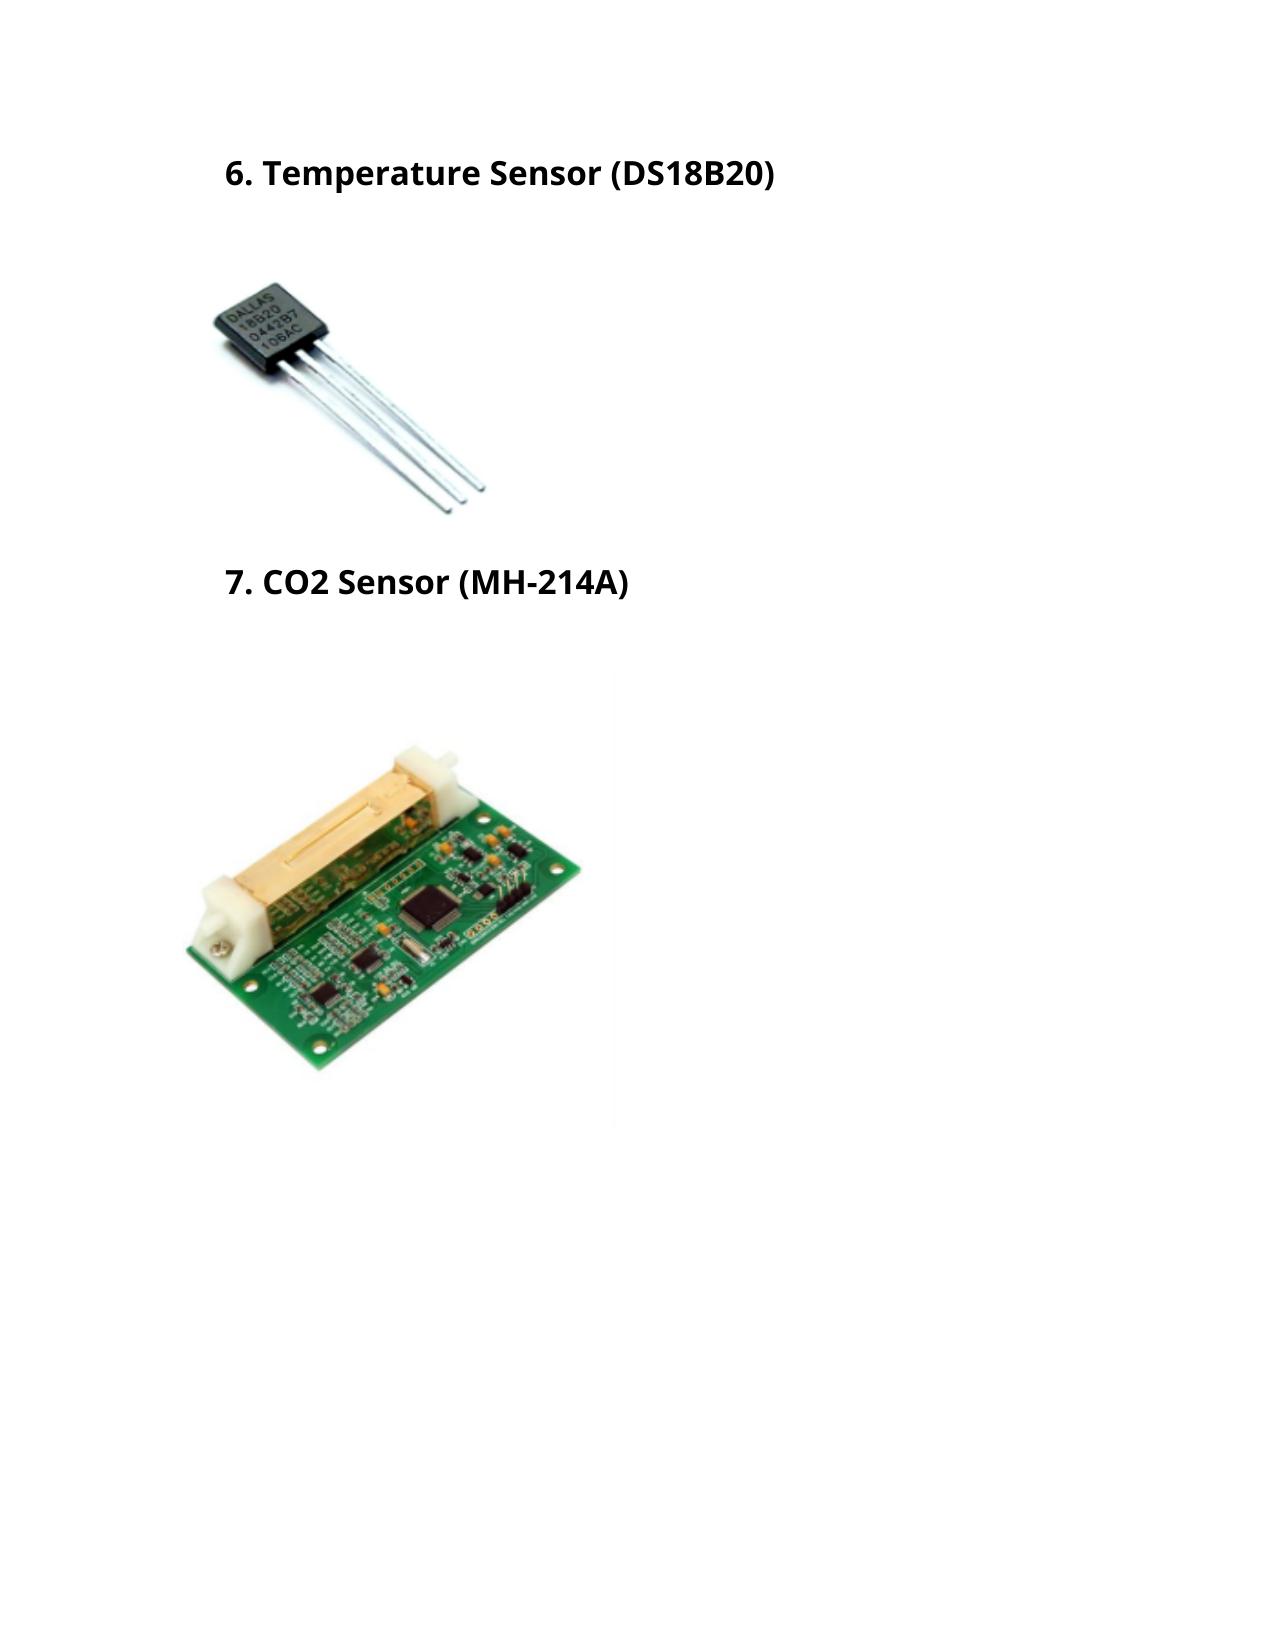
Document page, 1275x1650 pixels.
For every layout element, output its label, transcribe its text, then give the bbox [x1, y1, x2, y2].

subtitle 7. CO2 Sensor (MH-214A) [225, 558, 1125, 604]
subtitle 6. Temperature Sensor (DS18B20) [225, 150, 1125, 195]
